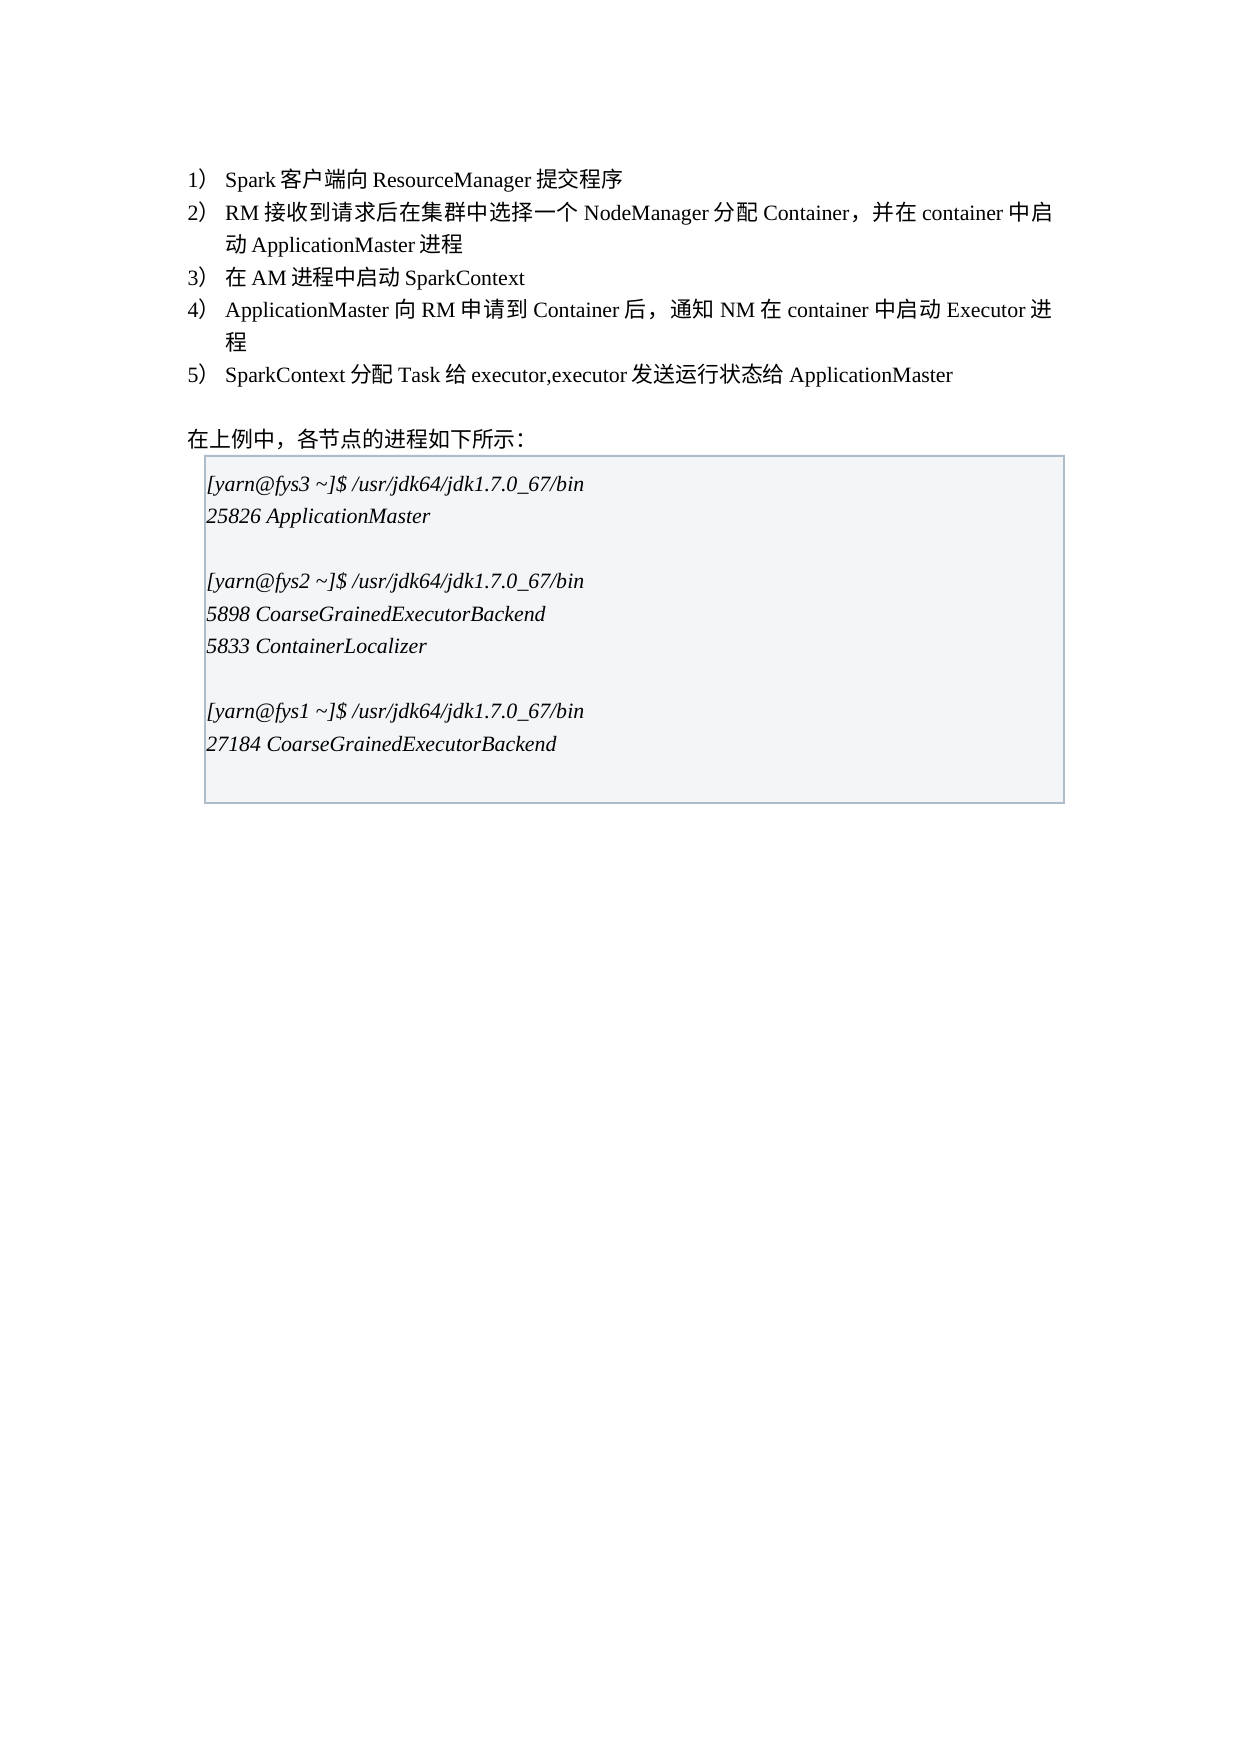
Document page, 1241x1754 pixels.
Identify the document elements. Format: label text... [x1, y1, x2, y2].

list RM接收到请求后在集群中选择一个NodeManager分配Container，并在container中启动ApplicationMaster进程 [187, 194, 1053, 259]
text 在上例中，各节点的进程如下所示： [187, 422, 1053, 454]
text [yarn@fys3 ~]$ /usr/jdk64/jdk1.7.0_67/bin [206, 457, 1063, 487]
text [yarn@fys2 ~]$ /usr/jdk64/jdk1.7.0_67/bin [206, 552, 1063, 584]
text 27184 CoarseGrainedExecutorBackend [206, 714, 1063, 747]
text 5898 CoarseGrainedExecutorBackend [206, 584, 1063, 617]
text 25826 ApplicationMaster [206, 487, 1063, 519]
list ApplicationMaster向RM申请到Container后，通知NM在container中启动Executor进程 [187, 292, 1053, 357]
list Spark客户端向ResourceManager提交程序 [187, 162, 1053, 194]
text [yarn@fys1 ~]$ /usr/jdk64/jdk1.7.0_67/bin [206, 682, 1063, 714]
text 5833 ContainerLocalizer [206, 617, 1063, 649]
list 在AM进程中启动SparkContext [187, 259, 1053, 292]
list SparkContext分配Task给executor,executor发送运行状态给ApplicationMaster [187, 357, 1053, 389]
